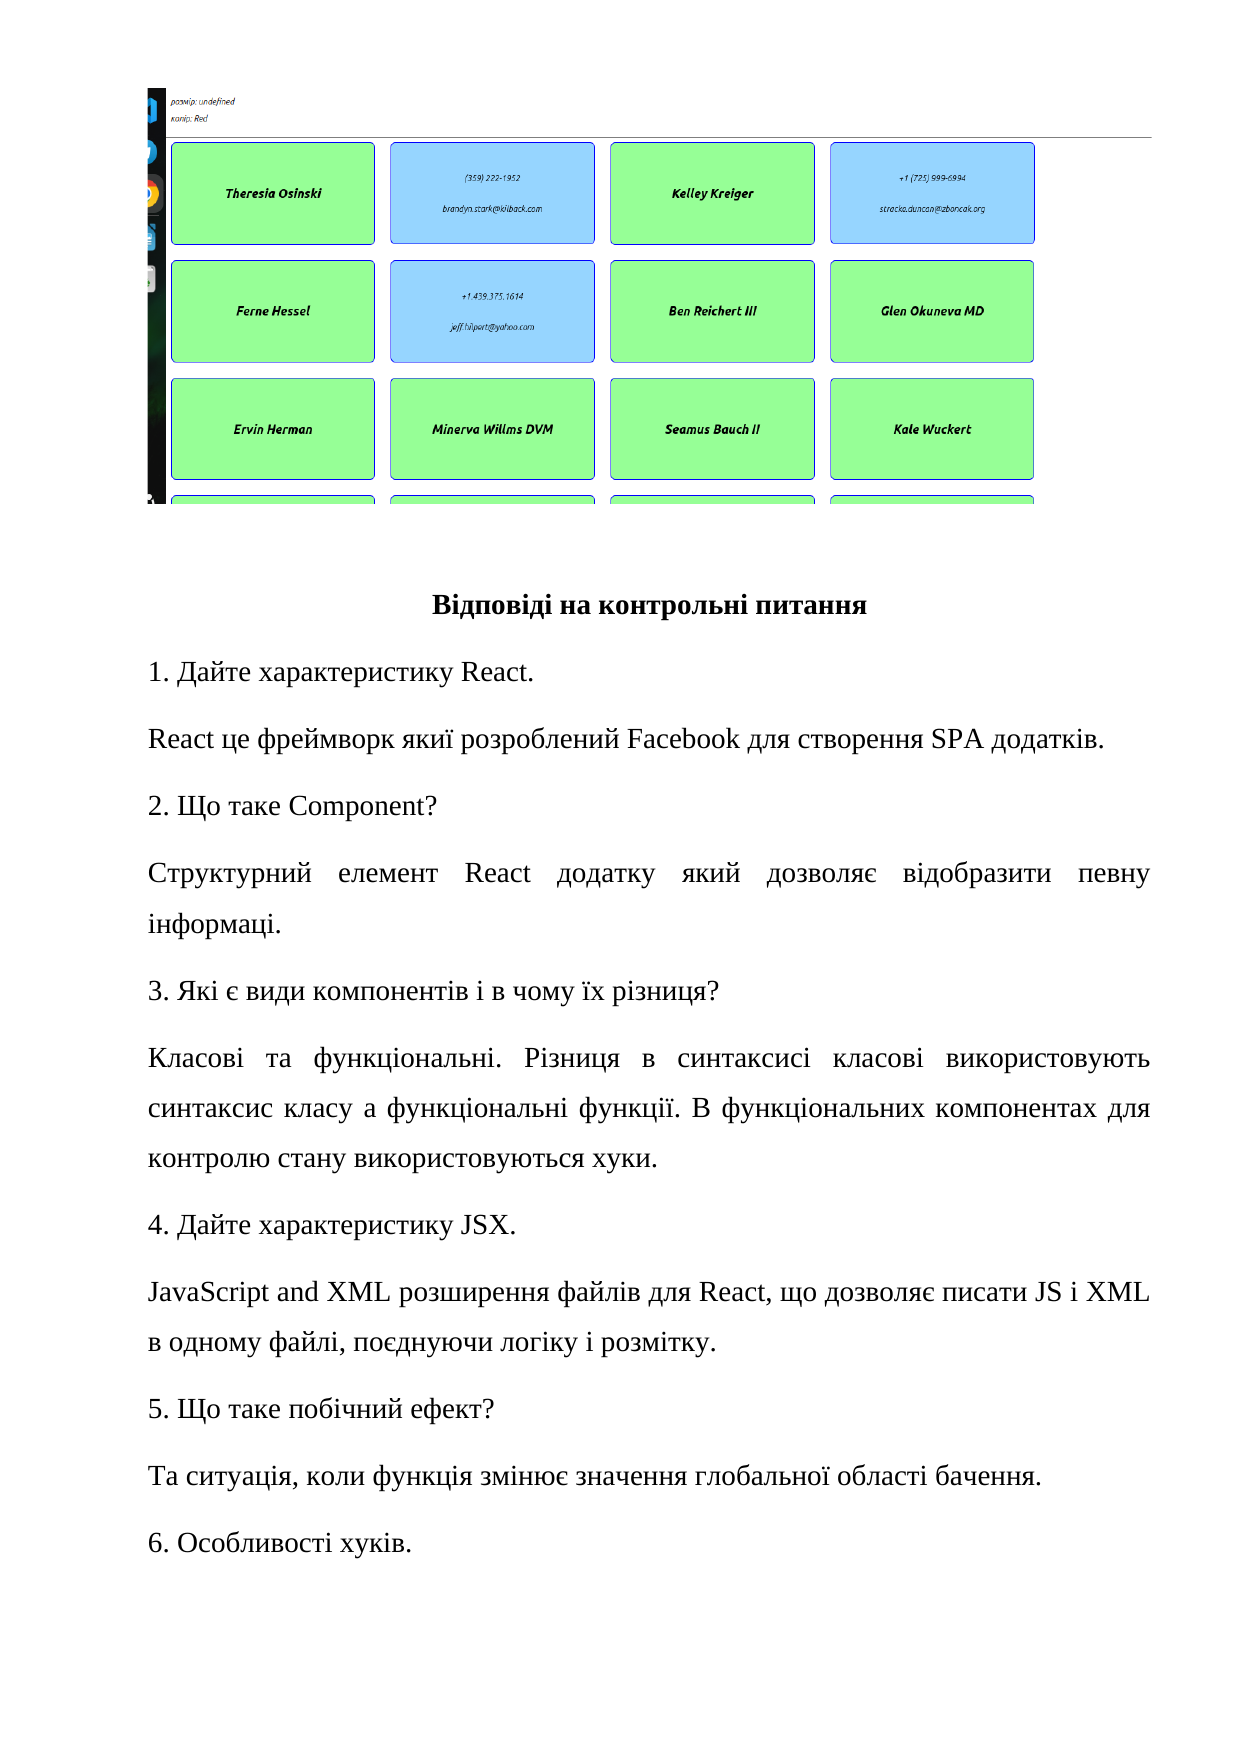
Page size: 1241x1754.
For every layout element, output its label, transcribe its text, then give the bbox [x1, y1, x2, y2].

text 3. Які є види компонентів і в чому їх різниця? [148, 973, 1152, 1006]
text JavaScript and XML розширення файлів для React, що дозволяє писати JS і XML в одному файлі, поєднуючи логіку і розмітку. [148, 1274, 1152, 1358]
text 6. Особливості хуків. [148, 1526, 1152, 1559]
picture [147, 88, 1152, 504]
text 4. Дайте характеристику JSX. [148, 1207, 1152, 1241]
text Класові та функціональні. Різниця в синтаксисі класові використовують синтаксис класу а функціональні функції. В функціональних компонентах для контролю стану використовуються хуки. [148, 1040, 1152, 1174]
text React це фреймворк якиї розроблений Facebook для створення SPA додатків. [148, 721, 1152, 755]
text Структурний елемент React додатку який дозволяє відобразити певну інформаці. [148, 855, 1152, 939]
text Відповіді на контрольні питання [148, 587, 1152, 621]
text 2. Що таке Component? [148, 788, 1152, 822]
text Та ситуація, коли функція змінює значення глобальної області бачення. [148, 1458, 1152, 1492]
text 5. Що таке побічний ефект? [148, 1392, 1152, 1425]
text 1. Дайте характеристику React. [148, 654, 1152, 688]
